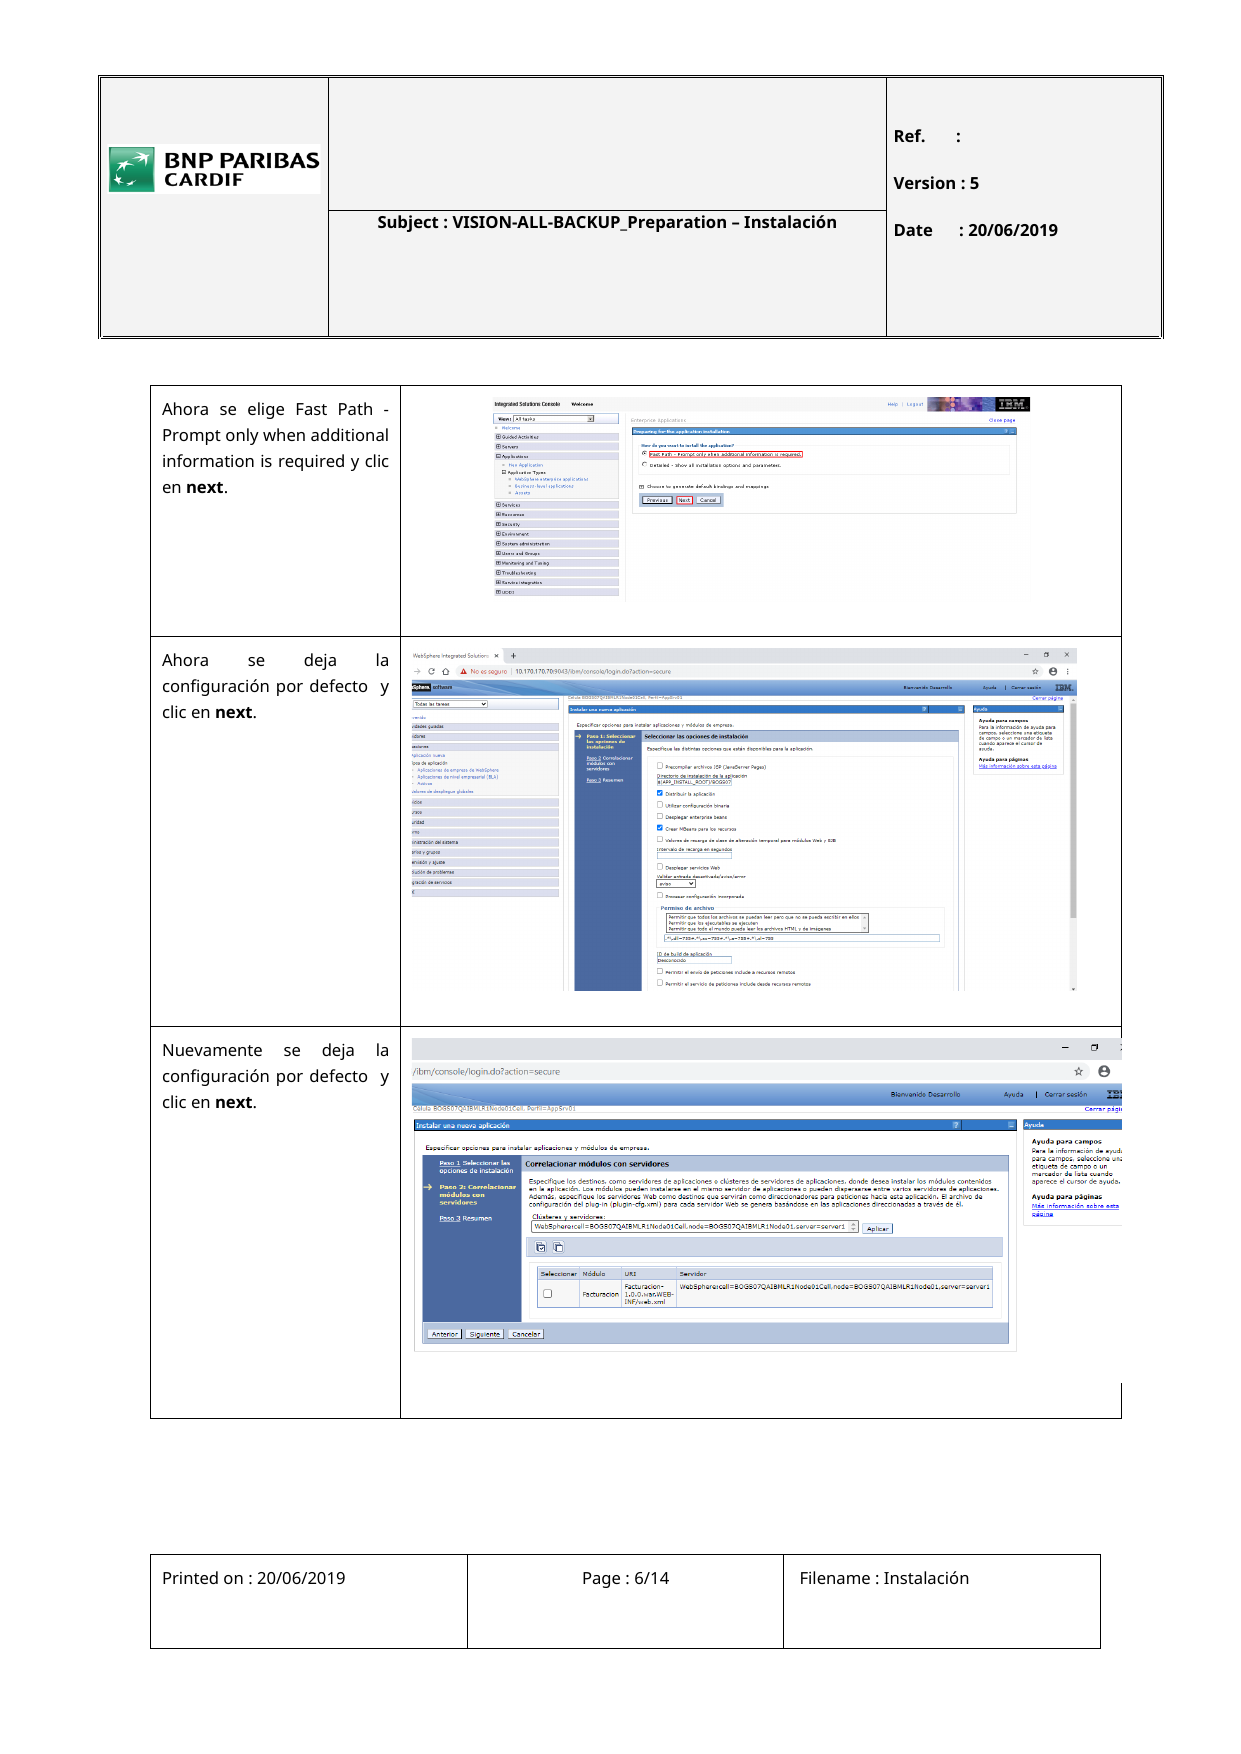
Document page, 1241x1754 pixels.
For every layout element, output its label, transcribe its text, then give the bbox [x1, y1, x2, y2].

picture [411, 648, 1077, 991]
picture [107, 144, 321, 194]
table_cell [401, 1027, 1121, 1418]
table_cell Ahora se elige Fast Path - Prompt only when additional information is required y clic en next. [151, 386, 400, 636]
picture [411, 1038, 1122, 1383]
table_cell [401, 637, 1121, 1026]
table_cell [401, 386, 1121, 636]
table_cell Nuevamente se deja la configuración por defecto y clic en next. [151, 1027, 400, 1418]
table_cell Ahora se deja la configuración por defecto y clic en next. [151, 637, 400, 1026]
picture [492, 397, 1030, 602]
